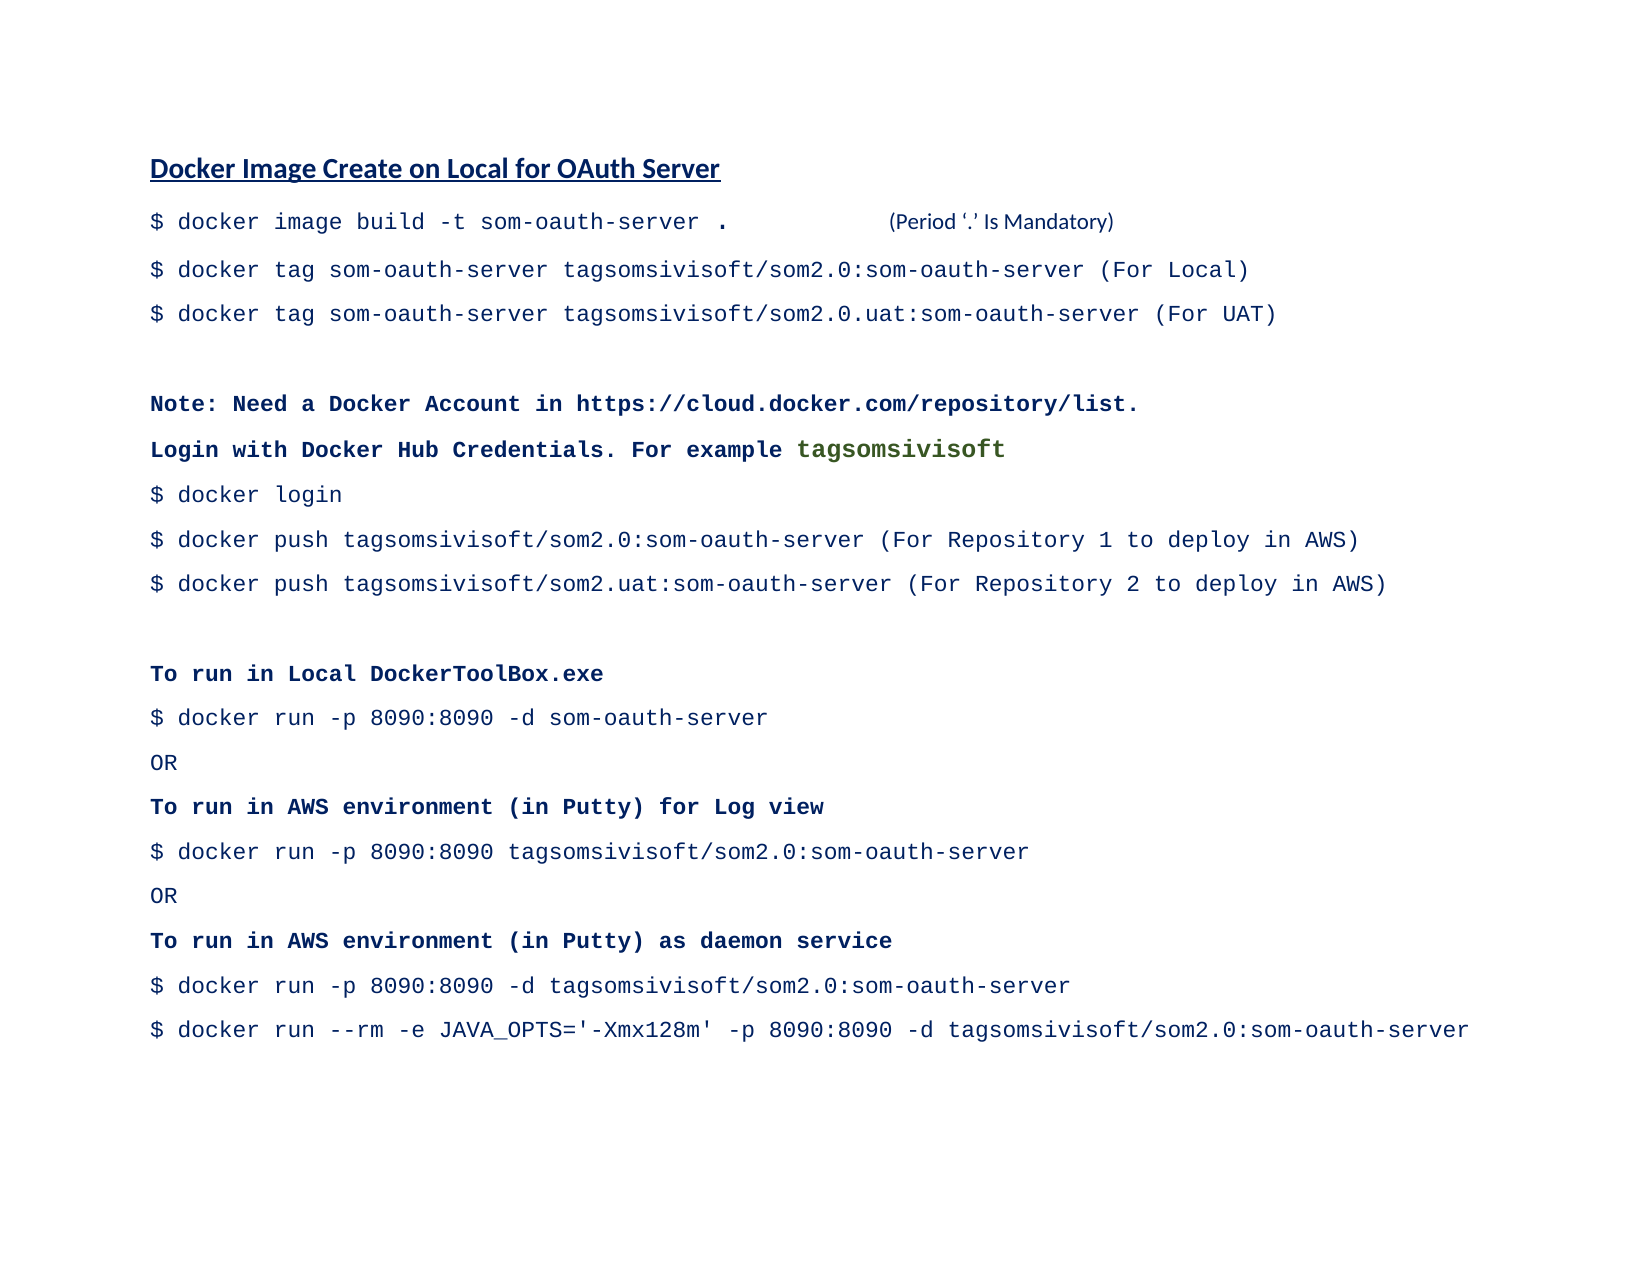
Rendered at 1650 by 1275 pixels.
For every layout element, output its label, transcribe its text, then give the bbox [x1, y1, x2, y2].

text $ docker tag som-oauth-server tagsomsivisoft/som2.0:som-oauth-server (For Local) [150, 258, 1500, 284]
text To run in AWS environment (in Putty) as daemon service [150, 929, 1500, 955]
text To run in Local DockerToolBox.exe [150, 662, 1500, 688]
text Docker Image Create on Local for OAuth Server [150, 150, 1500, 186]
text OR [150, 885, 1500, 911]
text $ docker tag som-oauth-server tagsomsivisoft/som2.0.uat:som-oauth-server (For UAT) [150, 303, 1500, 329]
text $ docker run -p 8090:8090 tagsomsivisoft/som2.0:som-oauth-server [150, 840, 1500, 866]
text OR [150, 751, 1500, 777]
text $ docker login [150, 484, 1500, 509]
text Login with Docker Hub Credentials. For example tagsomsivisoft [150, 436, 1500, 465]
text $ docker push tagsomsivisoft/som2.0:som-oauth-server (For Repository 1 to deploy in AWS) [150, 528, 1500, 554]
text $ docker run -p 8090:8090 -d tagsomsivisoft/som2.0:som-oauth-server [150, 974, 1500, 1000]
text Note: Need a Docker Account in https://cloud.docker.com/repository/list. [150, 392, 1500, 418]
text $ docker run --rm -e JAVA_OPTS='-Xmx128m' -p 8090:8090 -d tagsomsivisoft/som2.0:som-oauth-server [150, 1019, 1500, 1044]
text $ docker push tagsomsivisoft/som2.uat:som-oauth-server (For Repository 2 to deploy in AWS) [150, 573, 1500, 599]
text $ docker image build -t som-oauth-server . (Period ‘.’ Is Mandatory) [150, 205, 1500, 238]
text $ docker run -p 8090:8090 -d som-oauth-server [150, 707, 1500, 732]
text To run in AWS environment (in Putty) for Log view [150, 796, 1500, 822]
